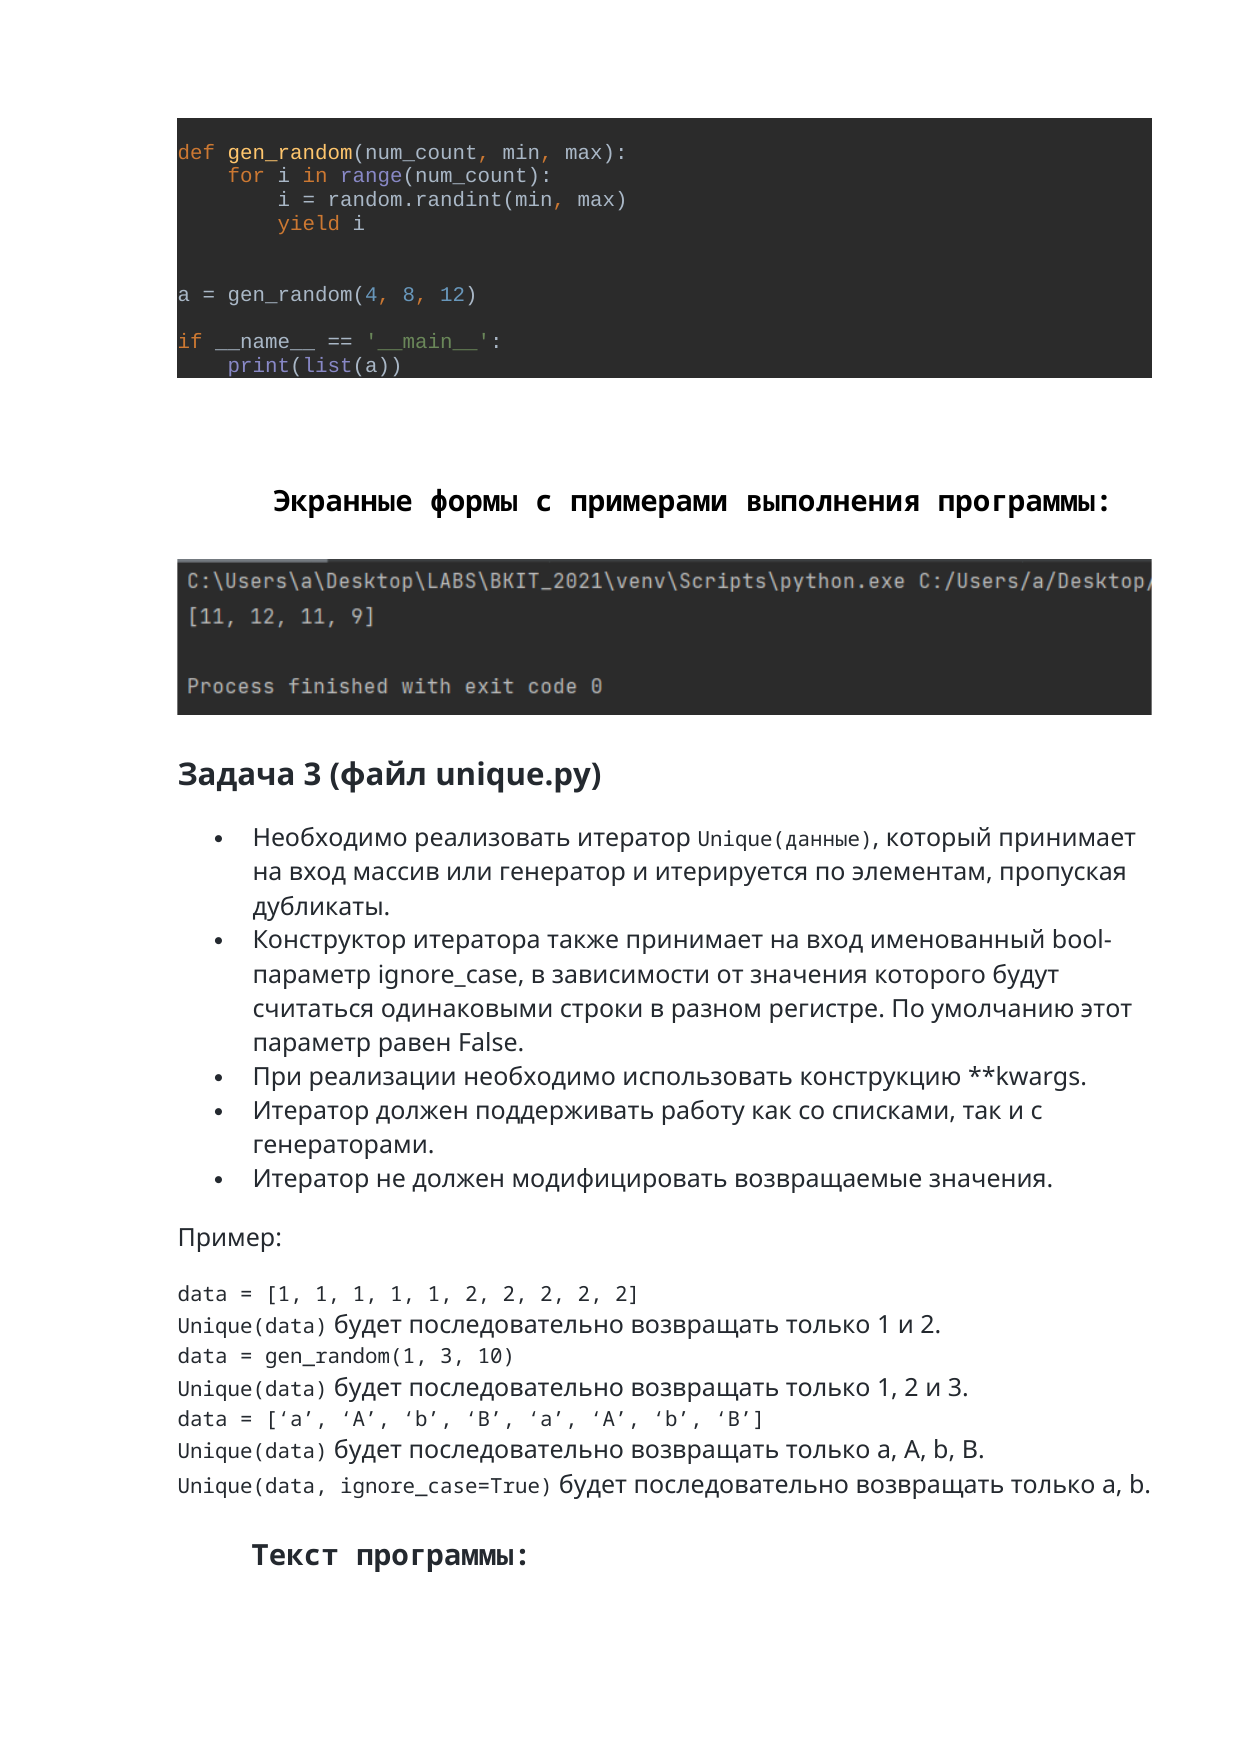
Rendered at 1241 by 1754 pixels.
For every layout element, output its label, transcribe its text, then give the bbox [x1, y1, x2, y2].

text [177, 118, 1152, 378]
list Необходимо реализовать итератор Unique(данные), который принимает на вход массив или генератор и итерируется по элементам, пропуская дубликаты. [215, 820, 1152, 922]
text Текст программы: [177, 1534, 1152, 1574]
text Unique(data) будет последовательно возвращать только a, A, b, B. [177, 1432, 1152, 1466]
text Экранные формы с примерами выполнения программы: [177, 480, 1152, 520]
picture [177, 559, 1152, 715]
text data = gen_random(1, 3, 10) [177, 1341, 1152, 1370]
text data = [1, 1, 1, 1, 1, 2, 2, 2, 2, 2] [177, 1279, 1152, 1307]
list Конструктор итератора также принимает на вход именованный bool-параметр ignore_case, в зависимости от значения которого будут считаться одинаковыми строки в разном регистре. По умолчанию этот параметр равен False. [215, 922, 1152, 1058]
text Unique(data, ignore_case=True) будет последовательно возвращать только a, b. [177, 1466, 1152, 1500]
text data = [‘a’, ‘A’, ‘b’, ‘B’, ‘a’, ‘A’, ‘b’, ‘B’] [177, 1404, 1152, 1432]
subtitle Задача 3 (файл unique.py) [177, 752, 1152, 795]
list Итератор должен поддерживать работу как со списками, так и с генераторами. [215, 1092, 1152, 1161]
list При реализации необходимо использовать конструкцию **kwargs. [215, 1058, 1152, 1092]
text Пример: [177, 1220, 1152, 1254]
list Итератор не должен модифицировать возвращаемые значения. [215, 1161, 1152, 1195]
text Unique(data) будет последовательно возвращать только 1 и 2. [177, 1307, 1152, 1341]
text Unique(data) будет последовательно возвращать только 1, 2 и 3. [177, 1370, 1152, 1404]
